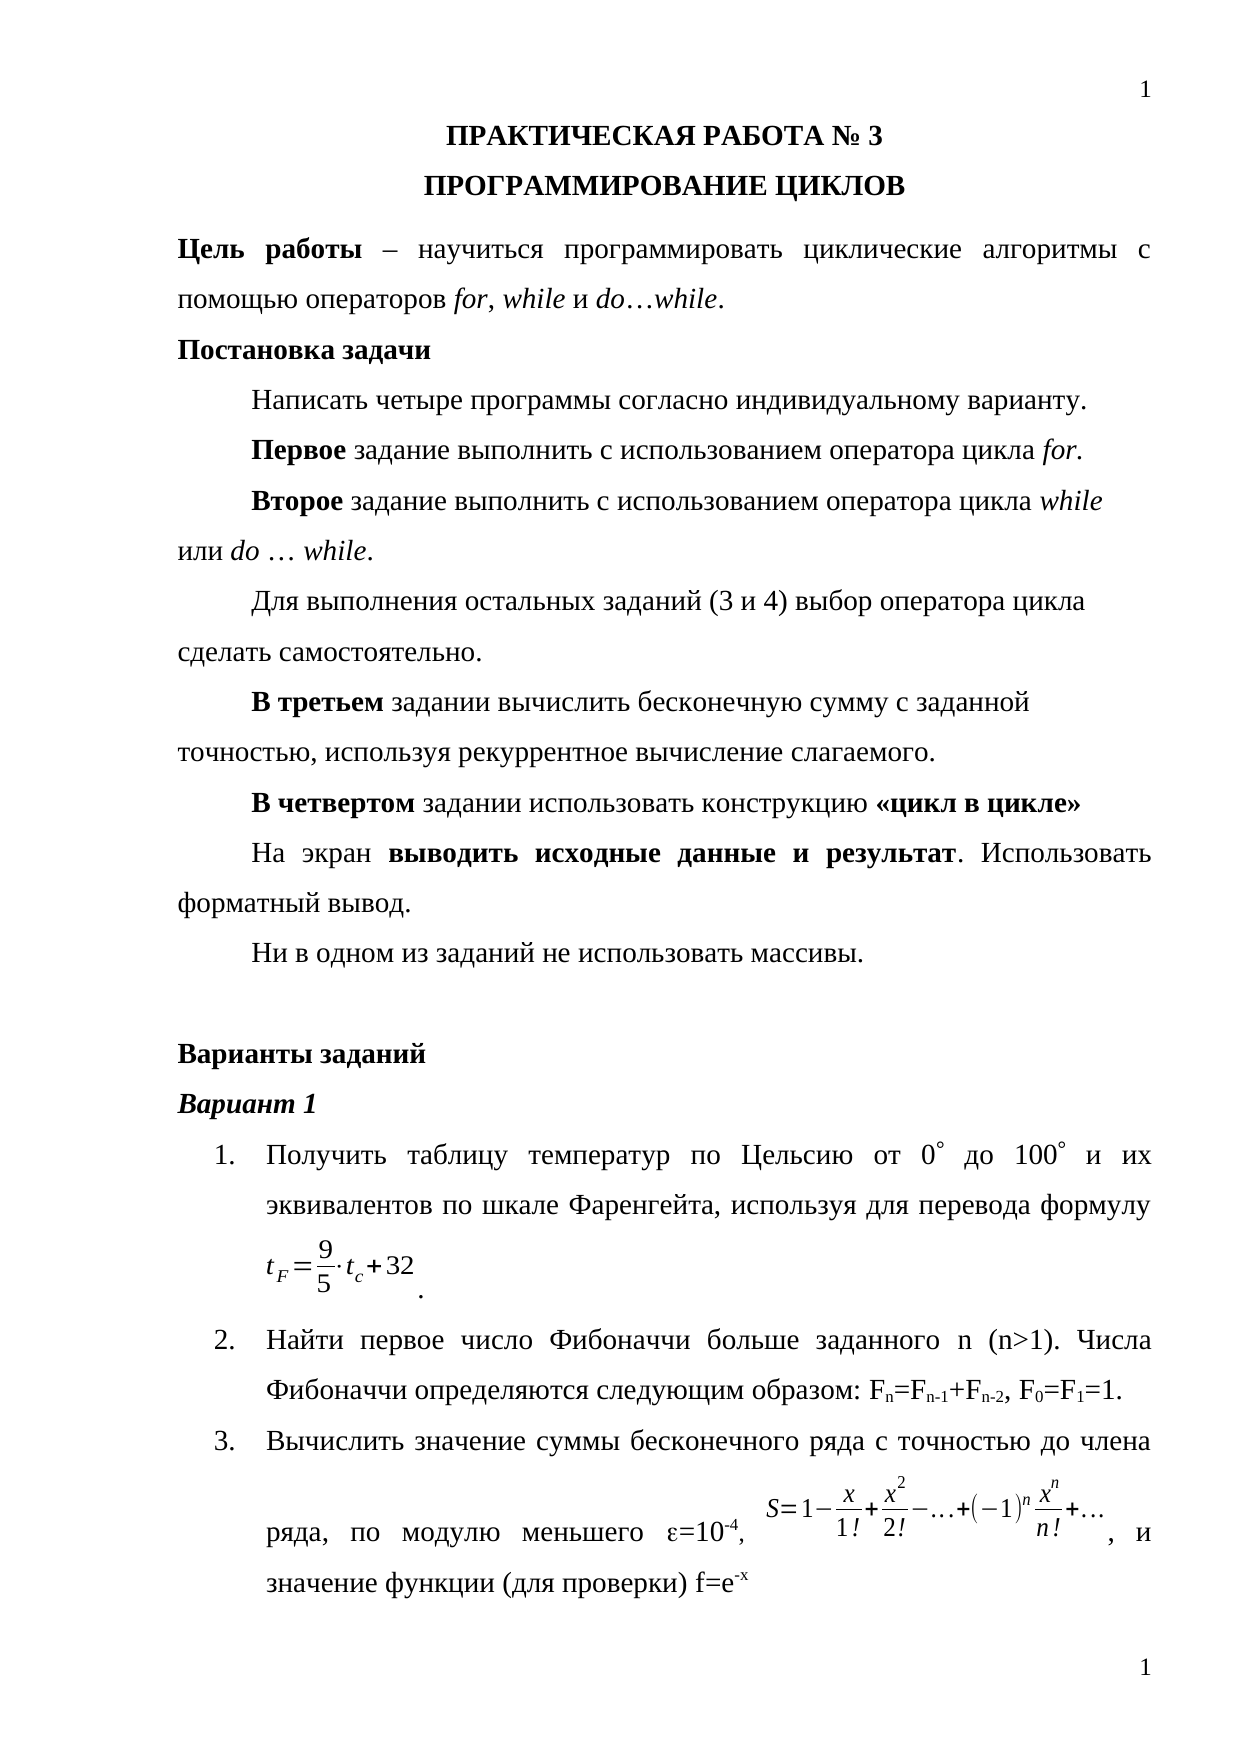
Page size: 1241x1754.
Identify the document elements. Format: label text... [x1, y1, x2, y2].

text На экран выводить исходные данные и результат. Использовать форматный вывод. [177, 835, 1152, 919]
text ПРАКТИЧЕСКАЯ работа № 3 Программирование циклов [177, 118, 1152, 202]
list Получить таблицу температур по Цельсию от 0 до 100 и их эквивалентов по шкале Фаренгейта, используя для перевода формулу . [213, 1137, 1152, 1305]
text Цель работы – научиться программировать циклические алгоритмы с помощью операторов for, while и do…while. [177, 231, 1152, 315]
list Вариант 1 [177, 1087, 1152, 1120]
text Ни в одном из заданий не использовать массивы. [177, 936, 1152, 969]
text Первое задание выполнить с использованием оператора цикла for. [177, 432, 1152, 466]
text Варианты заданий [177, 1036, 1152, 1070]
text В третьем задании вычислить бесконечную сумму с заданной точностью, используя рекуррентное вычисление слагаемого. [177, 684, 1152, 768]
text Постановка задачи [177, 332, 1152, 365]
text Для выполнения остальных заданий (3 и 4) выбор оператора цикла сделать самостоятельно. [177, 583, 1152, 667]
list Вычислить значение суммы бесконечного ряда с точностью до члена ряда, по модулю меньшего =10-4, , и значение функции (для проверки) f=e-x [213, 1423, 1152, 1598]
list Найти первое число Фибоначчи больше заданного n (n>1). Числа Фибоначчи определяются следующим образом: Fn=Fn-1+Fn-2, F0=F1=1. [213, 1322, 1152, 1406]
text Второе задание выполнить с использованием оператора цикла while или do … while. [177, 483, 1152, 567]
text В четвертом задании использовать конструкцию «цикл в цикле» [177, 785, 1152, 818]
text Написать четыре программы согласно индивидуальному варианту. [177, 382, 1152, 416]
